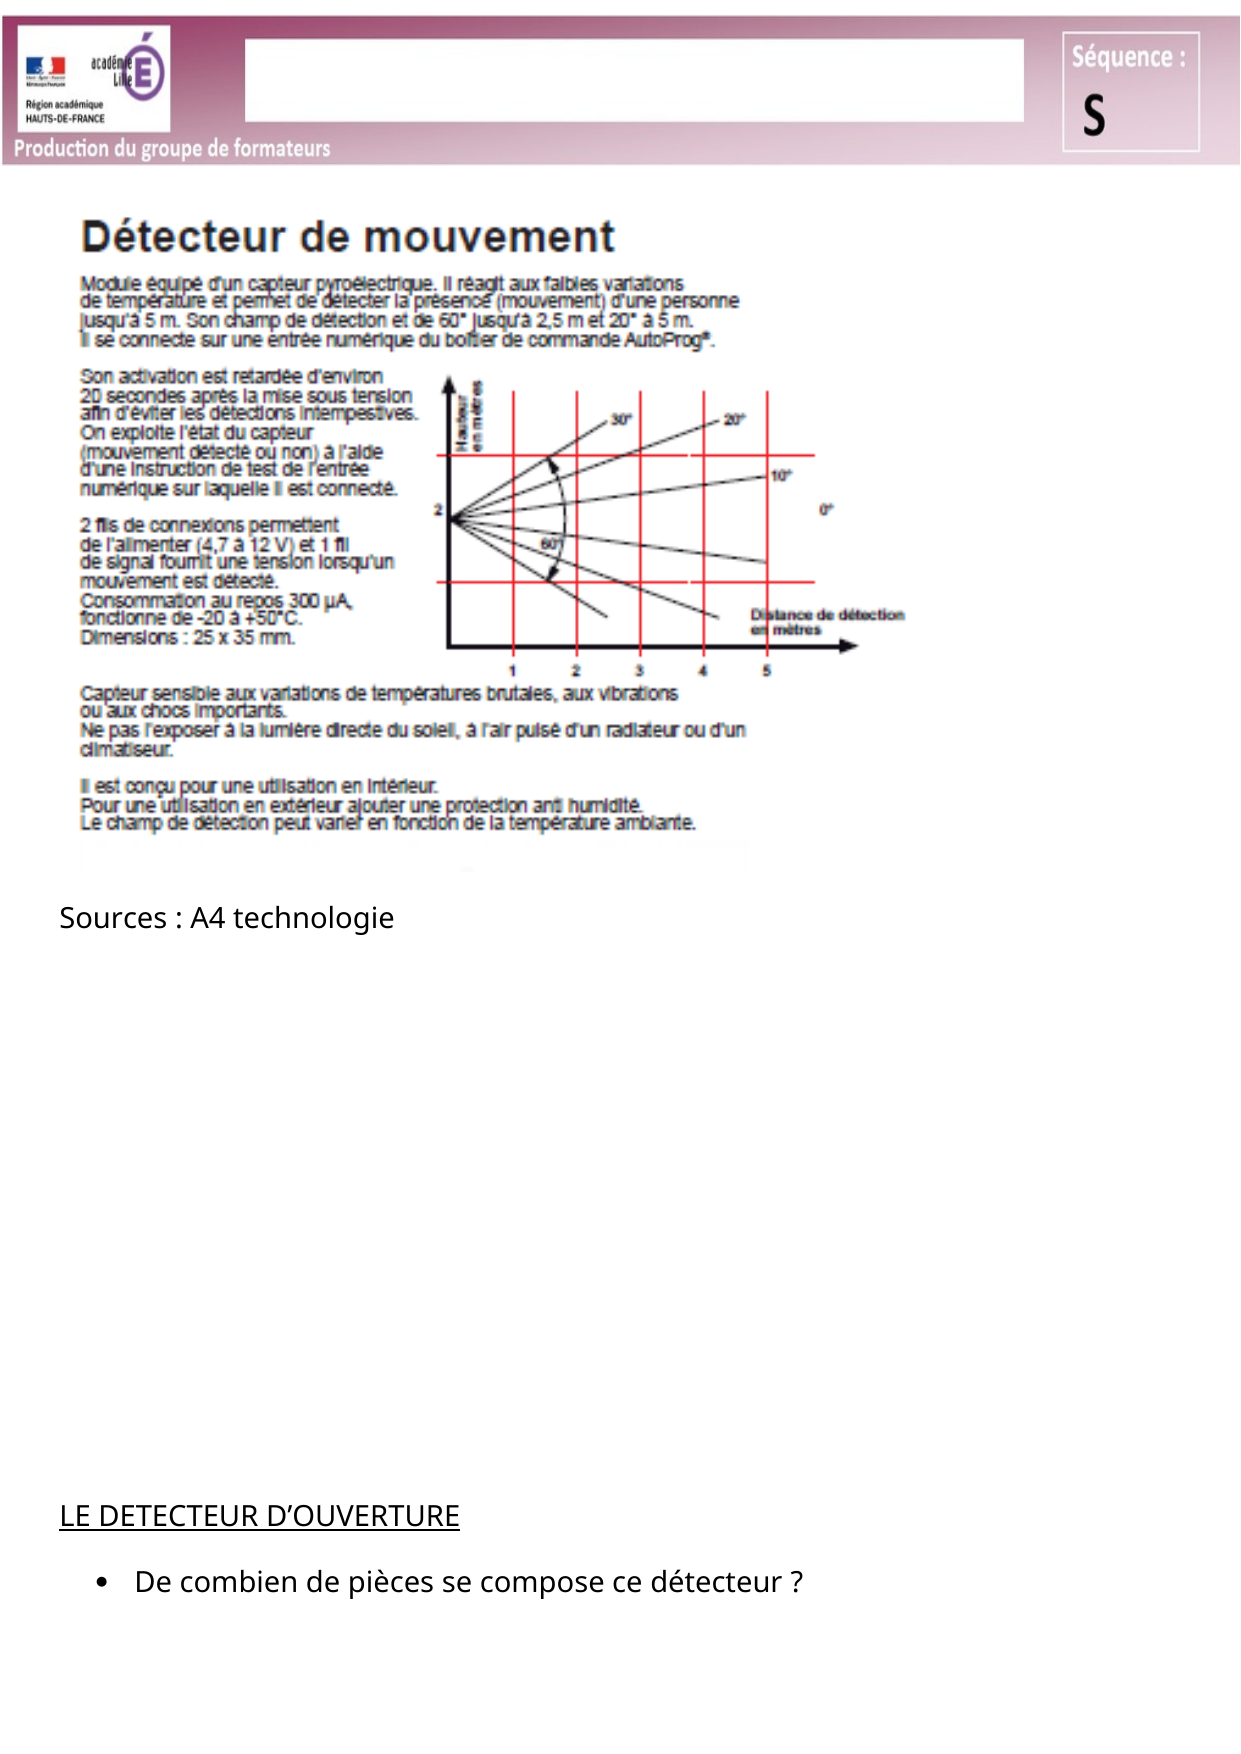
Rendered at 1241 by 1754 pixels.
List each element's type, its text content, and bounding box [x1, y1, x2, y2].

text Sources : A4 technologie [59, 897, 1167, 937]
list De combien de pièces se compose ce détecteur ? [97, 1562, 1167, 1601]
picture [59, 194, 923, 872]
text LE DETECTEUR D’OUVERTURE [59, 1495, 1167, 1535]
picture [0, 14, 1241, 167]
